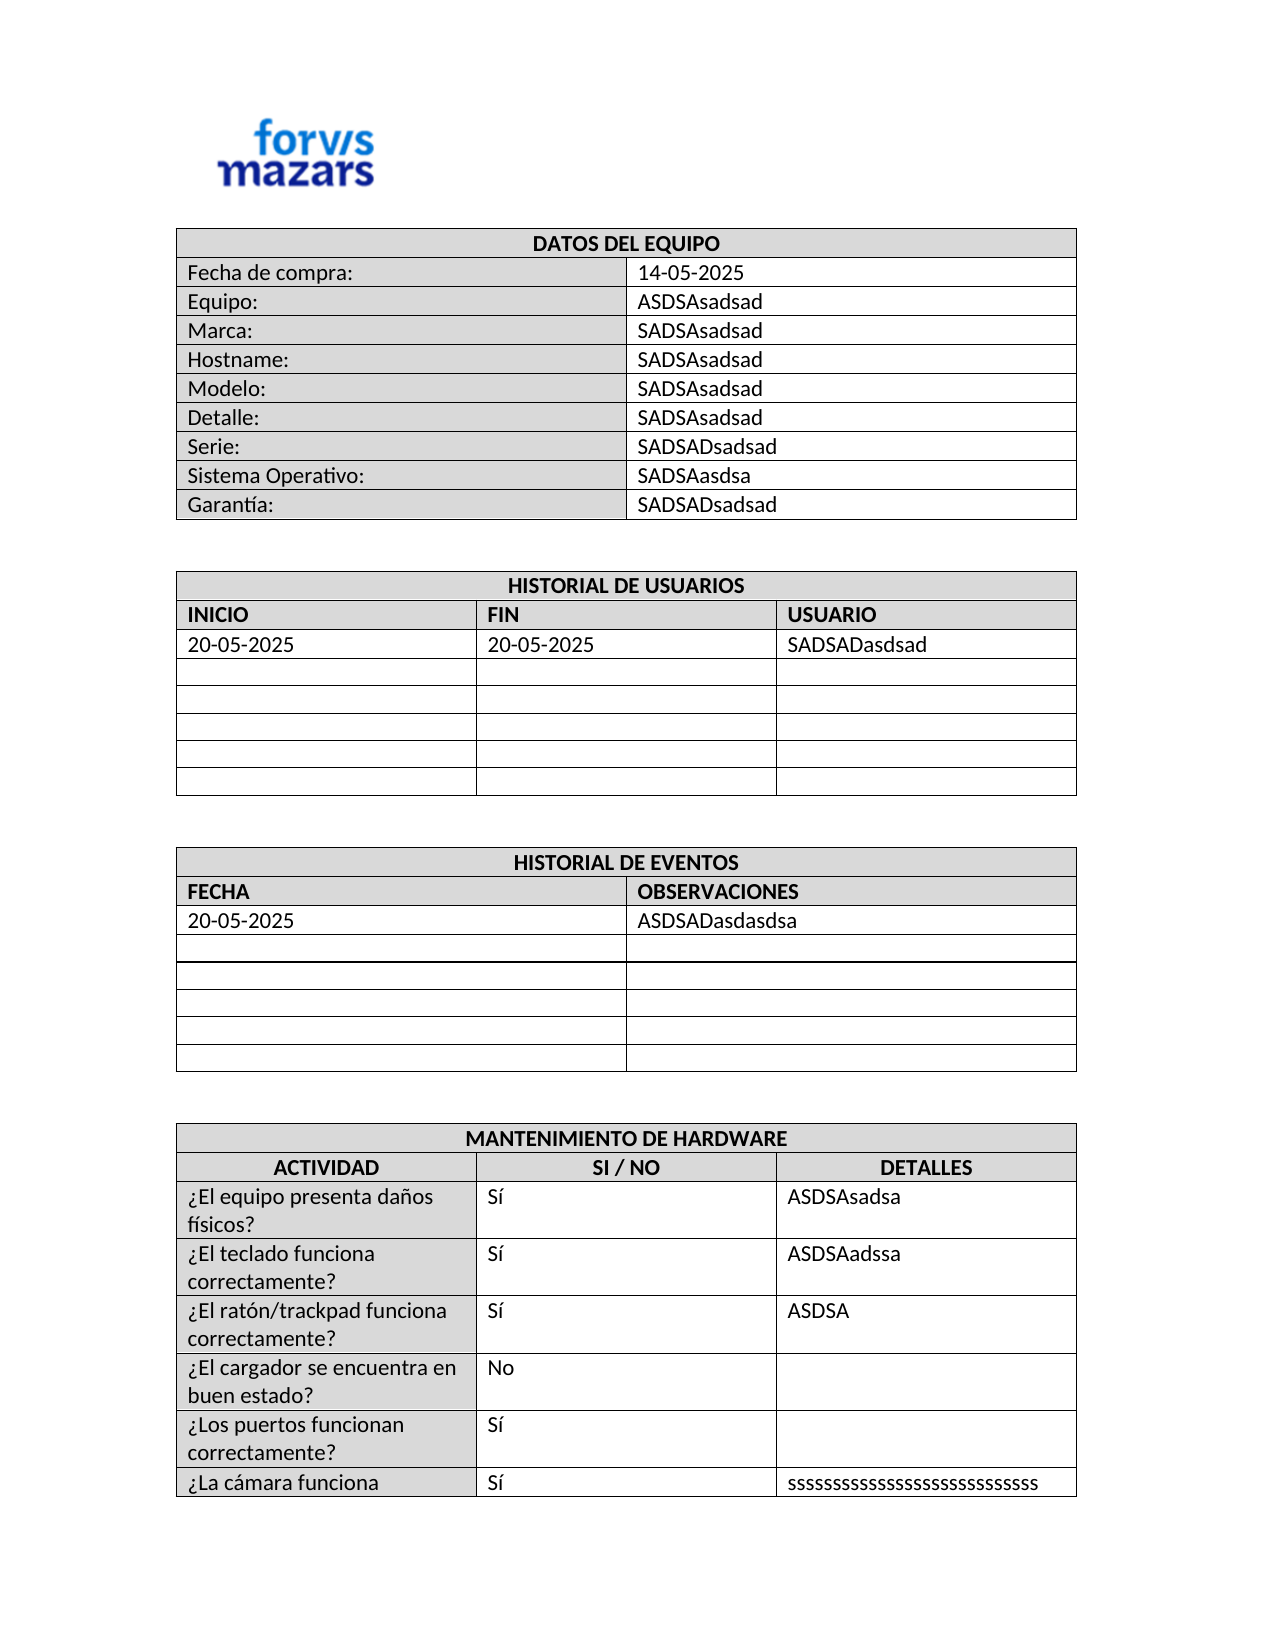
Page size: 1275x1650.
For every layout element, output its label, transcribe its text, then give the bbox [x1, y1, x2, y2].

table_cell Detalle: [177, 403, 626, 431]
table_cell ssssssssssssssssssssssssssss [777, 1468, 1076, 1496]
table_cell ¿La cámara funciona correctamente? [177, 1468, 476, 1496]
table_cell [477, 659, 776, 685]
table_cell [477, 686, 776, 712]
table_cell 14-05-2025 [627, 258, 1076, 286]
table_cell SADSAsadsad [627, 374, 1076, 402]
table_cell ¿El teclado funciona correctamente? [177, 1239, 476, 1295]
table_cell SADSAsadsad [627, 345, 1076, 373]
picture [206, 101, 387, 204]
table_cell ASDSAsadsa [777, 1182, 1076, 1238]
table_cell [777, 1354, 1076, 1409]
table_cell [777, 659, 1076, 685]
table_cell [177, 741, 476, 767]
table_cell [477, 714, 776, 740]
table_cell [477, 768, 776, 795]
table_cell Serie: [177, 432, 626, 460]
table_cell ¿El cargador se encuentra en buen estado? [177, 1354, 476, 1409]
table_header HISTORIAL DE EVENTOS [177, 848, 1076, 876]
table_cell ASDSADasdasdsa [627, 906, 1076, 934]
table_cell Sí [477, 1296, 776, 1352]
table_cell SADSAsadsad [627, 403, 1076, 431]
table_header HISTORIAL DE USUARIOS [177, 572, 1076, 599]
table_cell ¿Los puertos funcionan correctamente? [177, 1411, 476, 1467]
table_cell ¿El equipo presenta daños físicos? [177, 1182, 476, 1238]
table_cell [777, 686, 1076, 712]
table_cell [177, 935, 626, 961]
table_cell SADSADasdsad [777, 630, 1076, 658]
table_cell Sí [477, 1468, 776, 1496]
table_cell ASDSA [777, 1296, 1076, 1352]
table_cell [777, 741, 1076, 767]
table_cell [777, 1411, 1076, 1467]
table_cell [627, 1045, 1076, 1071]
table_cell [627, 963, 1076, 989]
table_cell [177, 1017, 626, 1043]
table_cell Sistema Operativo: [177, 461, 626, 489]
table_cell ¿El ratón/trackpad funciona correctamente? [177, 1296, 476, 1352]
table_cell [177, 686, 476, 712]
table_cell 20-05-2025 [177, 630, 476, 658]
table_cell Equipo: [177, 287, 626, 315]
table_cell [477, 741, 776, 767]
table_cell ACTIVIDAD [177, 1153, 476, 1181]
table_cell SADSAasdsa [627, 461, 1076, 489]
table_cell Hostname: [177, 345, 626, 373]
table_cell Sí [477, 1239, 776, 1295]
table_header DATOS DEL EQUIPO [177, 229, 1076, 257]
table_cell [177, 768, 476, 795]
table_cell Sí [477, 1411, 776, 1467]
table_header MANTENIMIENTO DE HARDWARE [177, 1124, 1076, 1152]
table_cell DETALLES [777, 1153, 1076, 1181]
table_cell Marca: [177, 316, 626, 344]
table_cell FECHA [177, 877, 626, 905]
table_cell [627, 935, 1076, 961]
table_cell [627, 1017, 1076, 1043]
table_cell [177, 659, 476, 685]
table_cell [777, 714, 1076, 740]
table_cell INICIO [177, 601, 476, 629]
table_cell OBSERVACIONES [627, 877, 1076, 905]
table_cell ASDSAadssa [777, 1239, 1076, 1295]
table_cell 20-05-2025 [177, 906, 626, 934]
table_cell Garantía: [177, 490, 626, 518]
table_cell SADSADsadsad [627, 432, 1076, 460]
table_cell Modelo: [177, 374, 626, 402]
table_cell SI / NO [477, 1153, 776, 1181]
table_cell FIN [477, 601, 776, 629]
table_cell ASDSAsadsad [627, 287, 1076, 315]
table_cell [177, 714, 476, 740]
table_cell SADSAsadsad [627, 316, 1076, 344]
table_cell [177, 1045, 626, 1071]
table_cell 20-05-2025 [477, 630, 776, 658]
table_cell [177, 990, 626, 1016]
table_cell SADSADsadsad [627, 490, 1076, 518]
table_cell USUARIO [777, 601, 1076, 629]
table_cell [177, 963, 626, 989]
table_cell [777, 768, 1076, 795]
table_cell No [477, 1354, 776, 1409]
table_cell [627, 990, 1076, 1016]
table_cell Sí [477, 1182, 776, 1238]
table_cell Fecha de compra: [177, 258, 626, 286]
